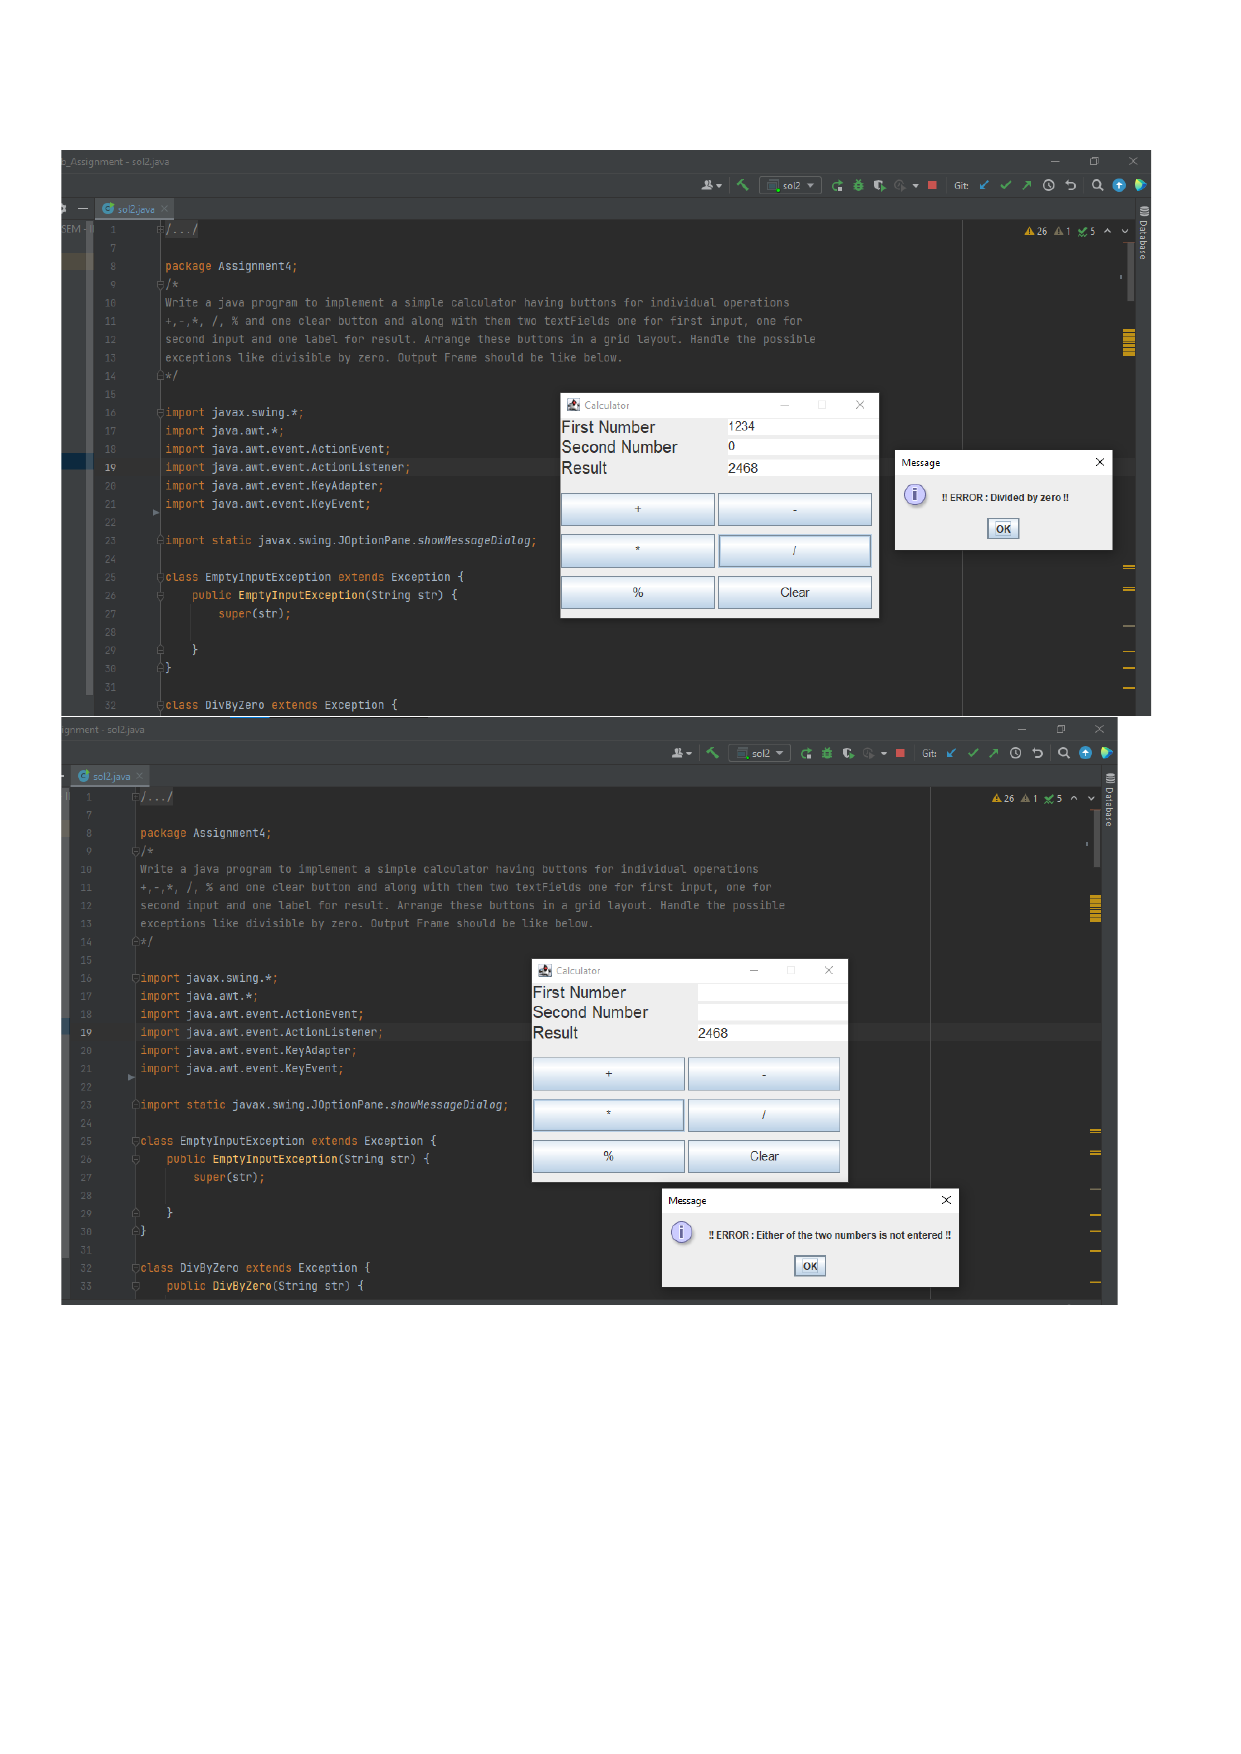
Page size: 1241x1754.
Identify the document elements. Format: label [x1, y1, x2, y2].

picture [61, 717, 1118, 1305]
picture [61, 150, 1152, 716]
